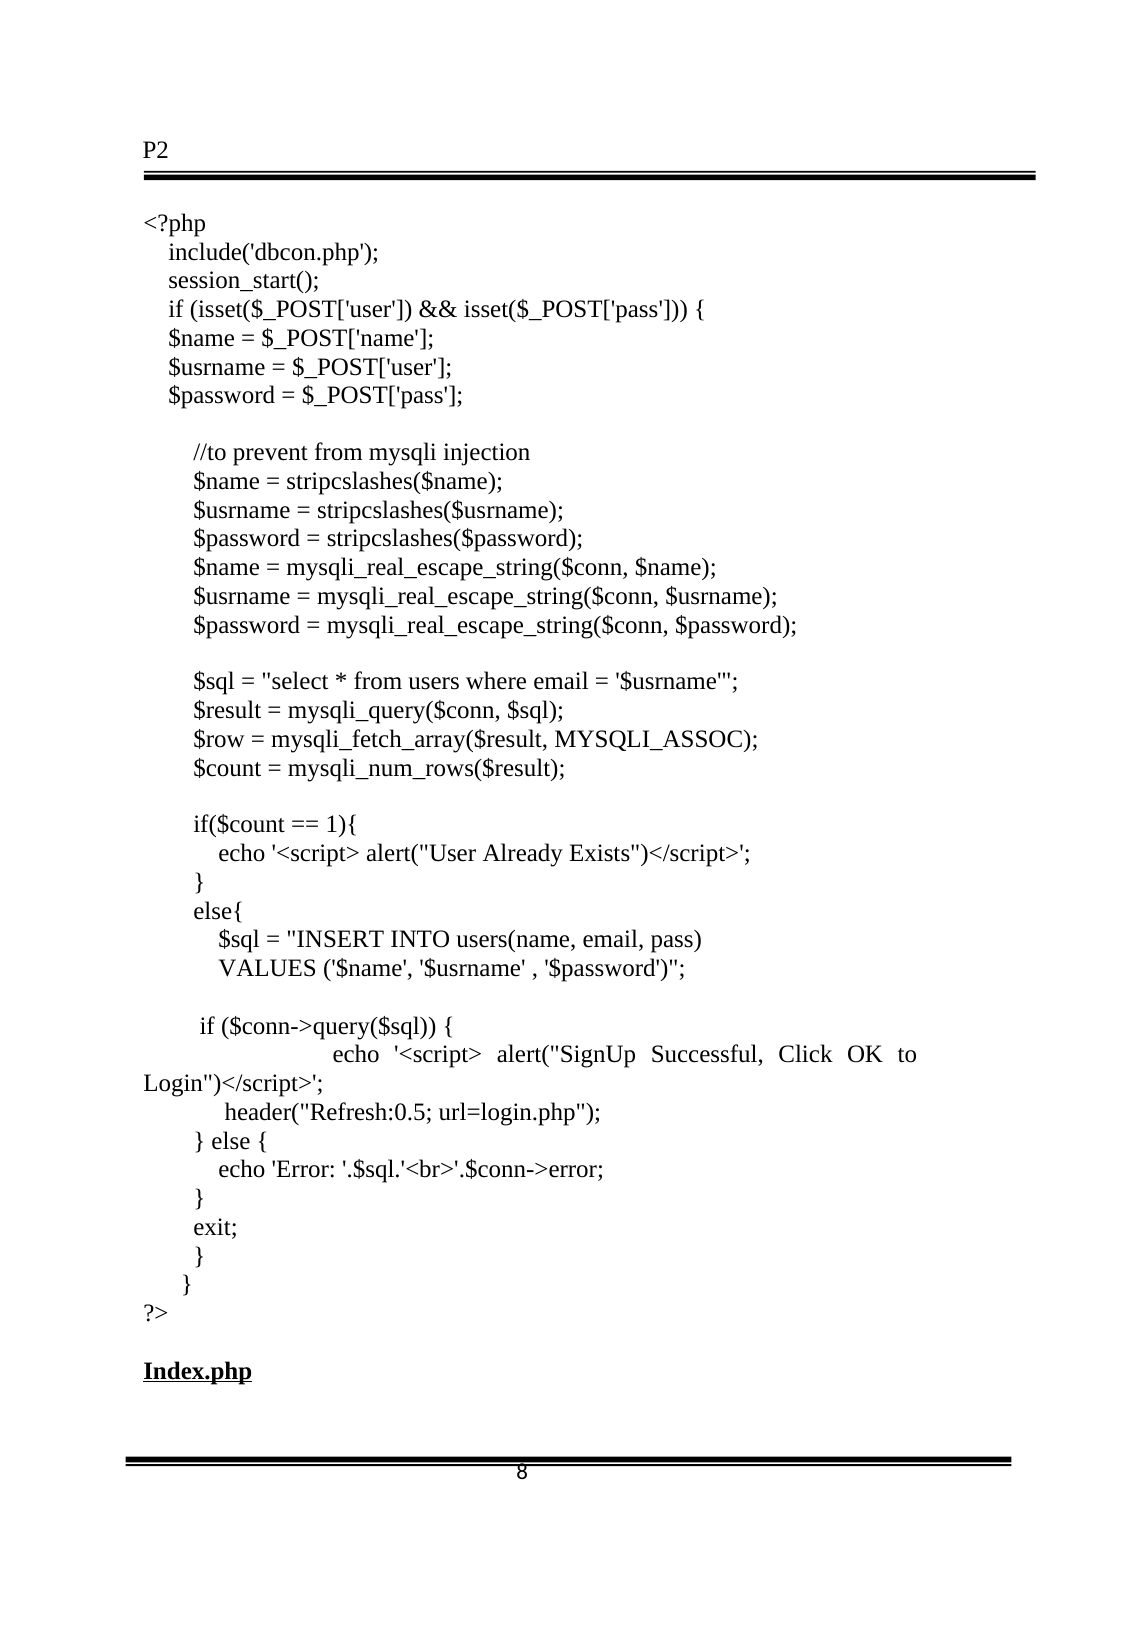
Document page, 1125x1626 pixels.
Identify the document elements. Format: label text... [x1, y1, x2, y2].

text if ($conn->query($sql)) { [143, 1011, 918, 1039]
text $sql = "INSERT INTO users(name, email, pass) [143, 924, 918, 953]
text echo '<script> alert("SignUp Successful, Click OK to Login")</script>'; [143, 1039, 918, 1097]
text $row = mysqli_fetch_array($result, MYSQLI_ASSOC); [143, 724, 918, 753]
text } [143, 1183, 918, 1212]
text session_start(); [143, 265, 918, 294]
text $usrname = $_POST['user']; [143, 352, 918, 380]
text $name = stripcslashes($name); [143, 466, 918, 495]
text } [143, 867, 918, 896]
text $password = stripcslashes($password); [143, 523, 918, 552]
text include('dbcon.php'); [143, 237, 918, 265]
text exit; [143, 1212, 918, 1241]
text } else { [143, 1126, 918, 1154]
text $count = mysqli_num_rows($result); [143, 753, 918, 781]
text <?php [143, 208, 918, 237]
text $usrname = mysqli_real_escape_string($conn, $usrname); [143, 581, 918, 610]
text ?> [143, 1298, 918, 1327]
text $usrname = stripcslashes($usrname); [143, 495, 918, 523]
text //to prevent from mysqli injection [143, 437, 918, 466]
text $name = $_POST['name']; [143, 323, 918, 352]
text if($count == 1){ [143, 809, 918, 838]
text if (isset($_POST['user']) && isset($_POST['pass'])) { [143, 294, 918, 323]
text } [143, 1269, 918, 1298]
text echo 'Error: '.$sql.'<br>'.$conn->error; [143, 1154, 918, 1183]
text Index.php [143, 1356, 918, 1384]
text else{ [143, 896, 918, 924]
text header("Refresh:0.5; url=login.php"); [143, 1097, 918, 1126]
text $sql = "select * from users where email = '$usrname'"; [143, 666, 918, 695]
text $password = mysqli_real_escape_string($conn, $password); [143, 610, 918, 638]
text $password = $_POST['pass']; [143, 380, 918, 409]
text $result = mysqli_query($conn, $sql); [143, 695, 918, 724]
text echo '<script> alert("User Already Exists")</script>'; [143, 838, 918, 867]
text VALUES ('$name', '$usrname' , '$password')"; [143, 953, 918, 982]
text $name = mysqli_real_escape_string($conn, $name); [143, 552, 918, 581]
text } [143, 1241, 918, 1269]
